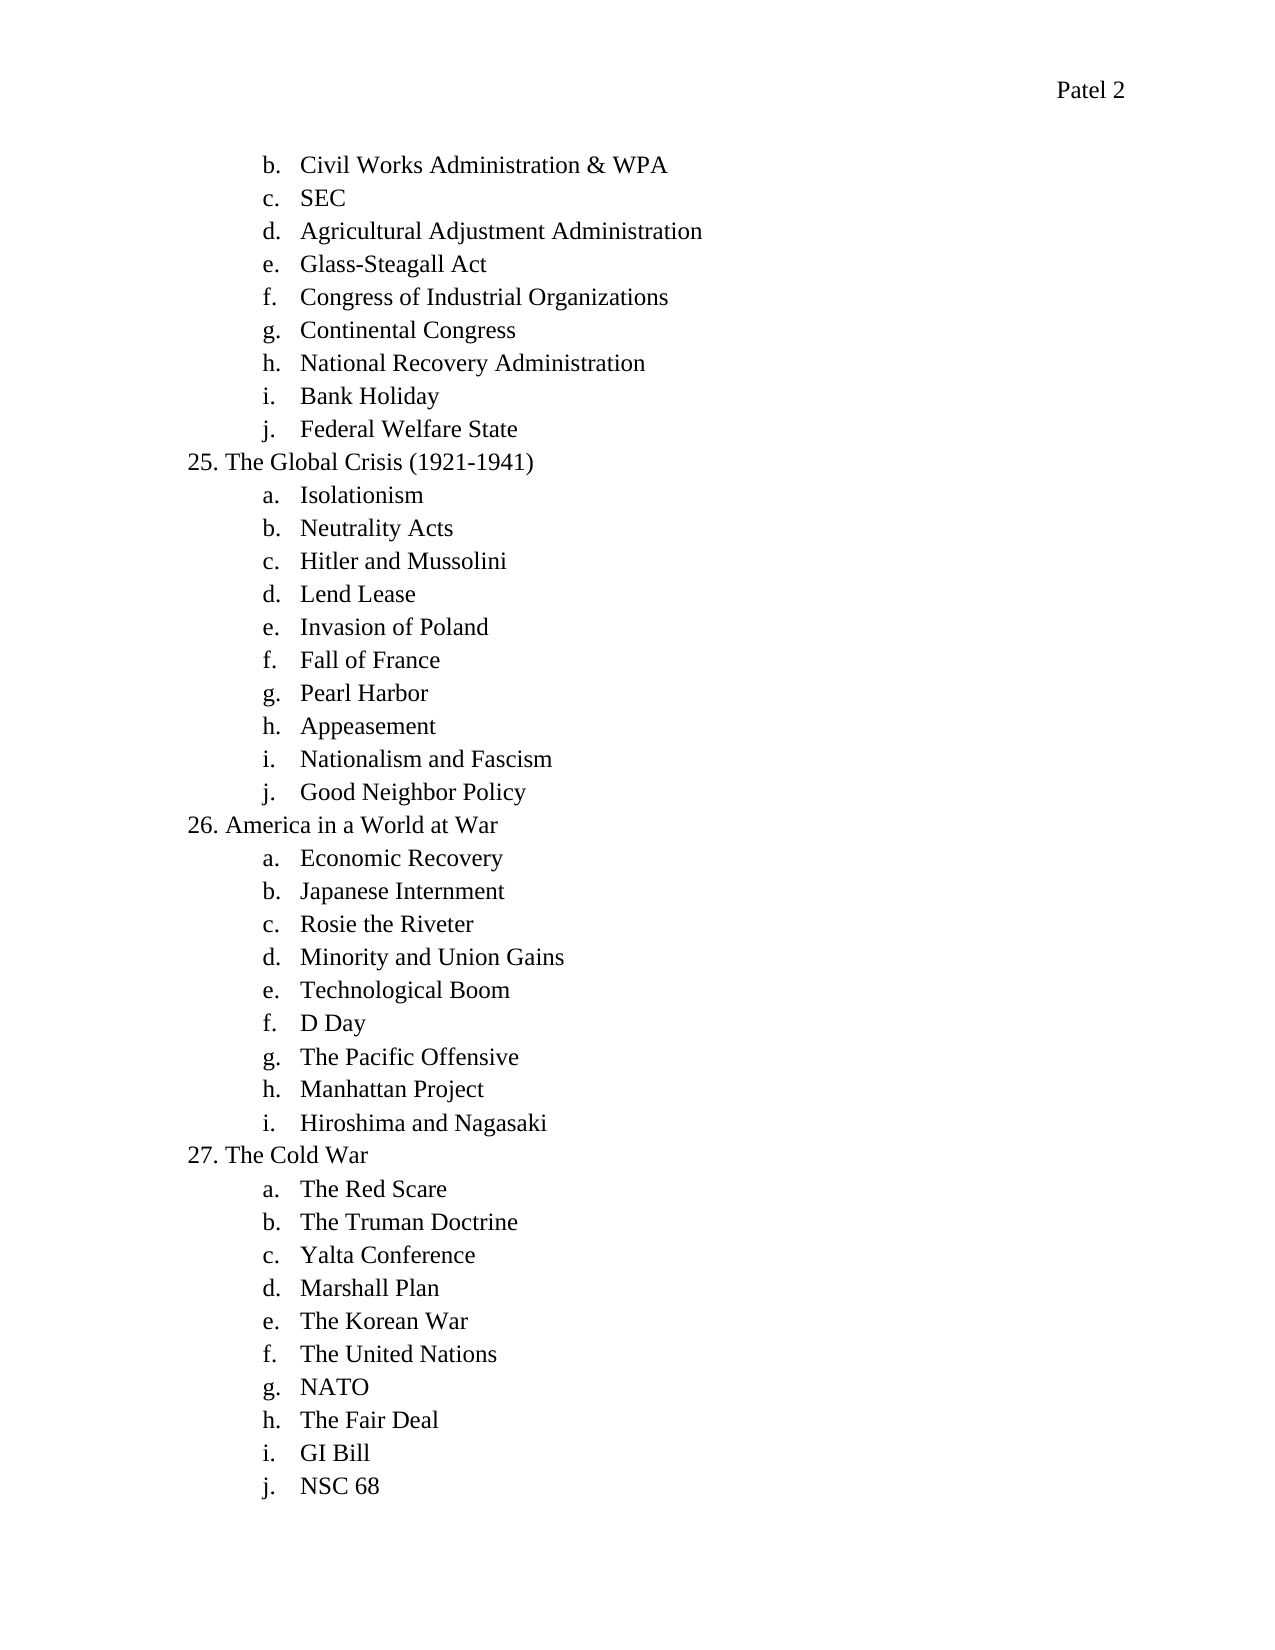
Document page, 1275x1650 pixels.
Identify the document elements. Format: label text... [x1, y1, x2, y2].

list GI Bill [262, 1438, 1125, 1467]
list Invasion of Poland [262, 612, 1125, 641]
list D Day [262, 1008, 1125, 1037]
list Minority and Union Gains [262, 942, 1125, 971]
list Good Neighbor Policy [262, 777, 1125, 806]
list Isolationism [262, 480, 1125, 509]
list Fall of France [262, 645, 1125, 674]
list Continental Congress [262, 315, 1125, 344]
list Agricultural Adjustment Administration [262, 216, 1125, 245]
list Congress of Industrial Organizations [262, 282, 1125, 311]
list SEC [262, 183, 1125, 212]
list The United Nations [262, 1339, 1125, 1367]
list The Truman Doctrine [262, 1207, 1125, 1235]
list Nationalism and Fascism [262, 744, 1125, 773]
list Marshall Plan [262, 1273, 1125, 1301]
list Hitler and Mussolini [262, 546, 1125, 575]
list Civil Works Administration & WPA [262, 150, 1125, 179]
list America in a World at War [187, 810, 1125, 839]
list Neutrality Acts [262, 513, 1125, 542]
list Economic Recovery [262, 843, 1125, 872]
list NSC 68 [262, 1471, 1125, 1499]
list The Red Scare [262, 1174, 1125, 1202]
list Appeasement [262, 711, 1125, 740]
list The Pacific Offensive [262, 1042, 1125, 1070]
list Bank Holiday [262, 381, 1125, 410]
list The Korean War [262, 1306, 1125, 1334]
list Lend Lease [262, 579, 1125, 608]
list Yalta Conference [262, 1240, 1125, 1268]
list The Global Crisis (1921-1941) [187, 447, 1125, 476]
list The Fair Deal [262, 1405, 1125, 1433]
list Japanese Internment [262, 876, 1125, 905]
list Manhattan Project [262, 1074, 1125, 1103]
list Federal Welfare State [262, 414, 1125, 443]
list Pearl Harbor [262, 678, 1125, 707]
list Rosie the Riveter [262, 909, 1125, 938]
list Hiroshima and Nagasaki [262, 1108, 1125, 1136]
list Glass-Steagall Act [262, 249, 1125, 278]
list National Recovery Administration [262, 348, 1125, 377]
list Technological Boom [262, 976, 1125, 1004]
list The Cold War [187, 1141, 1125, 1169]
list NATO [262, 1372, 1125, 1401]
